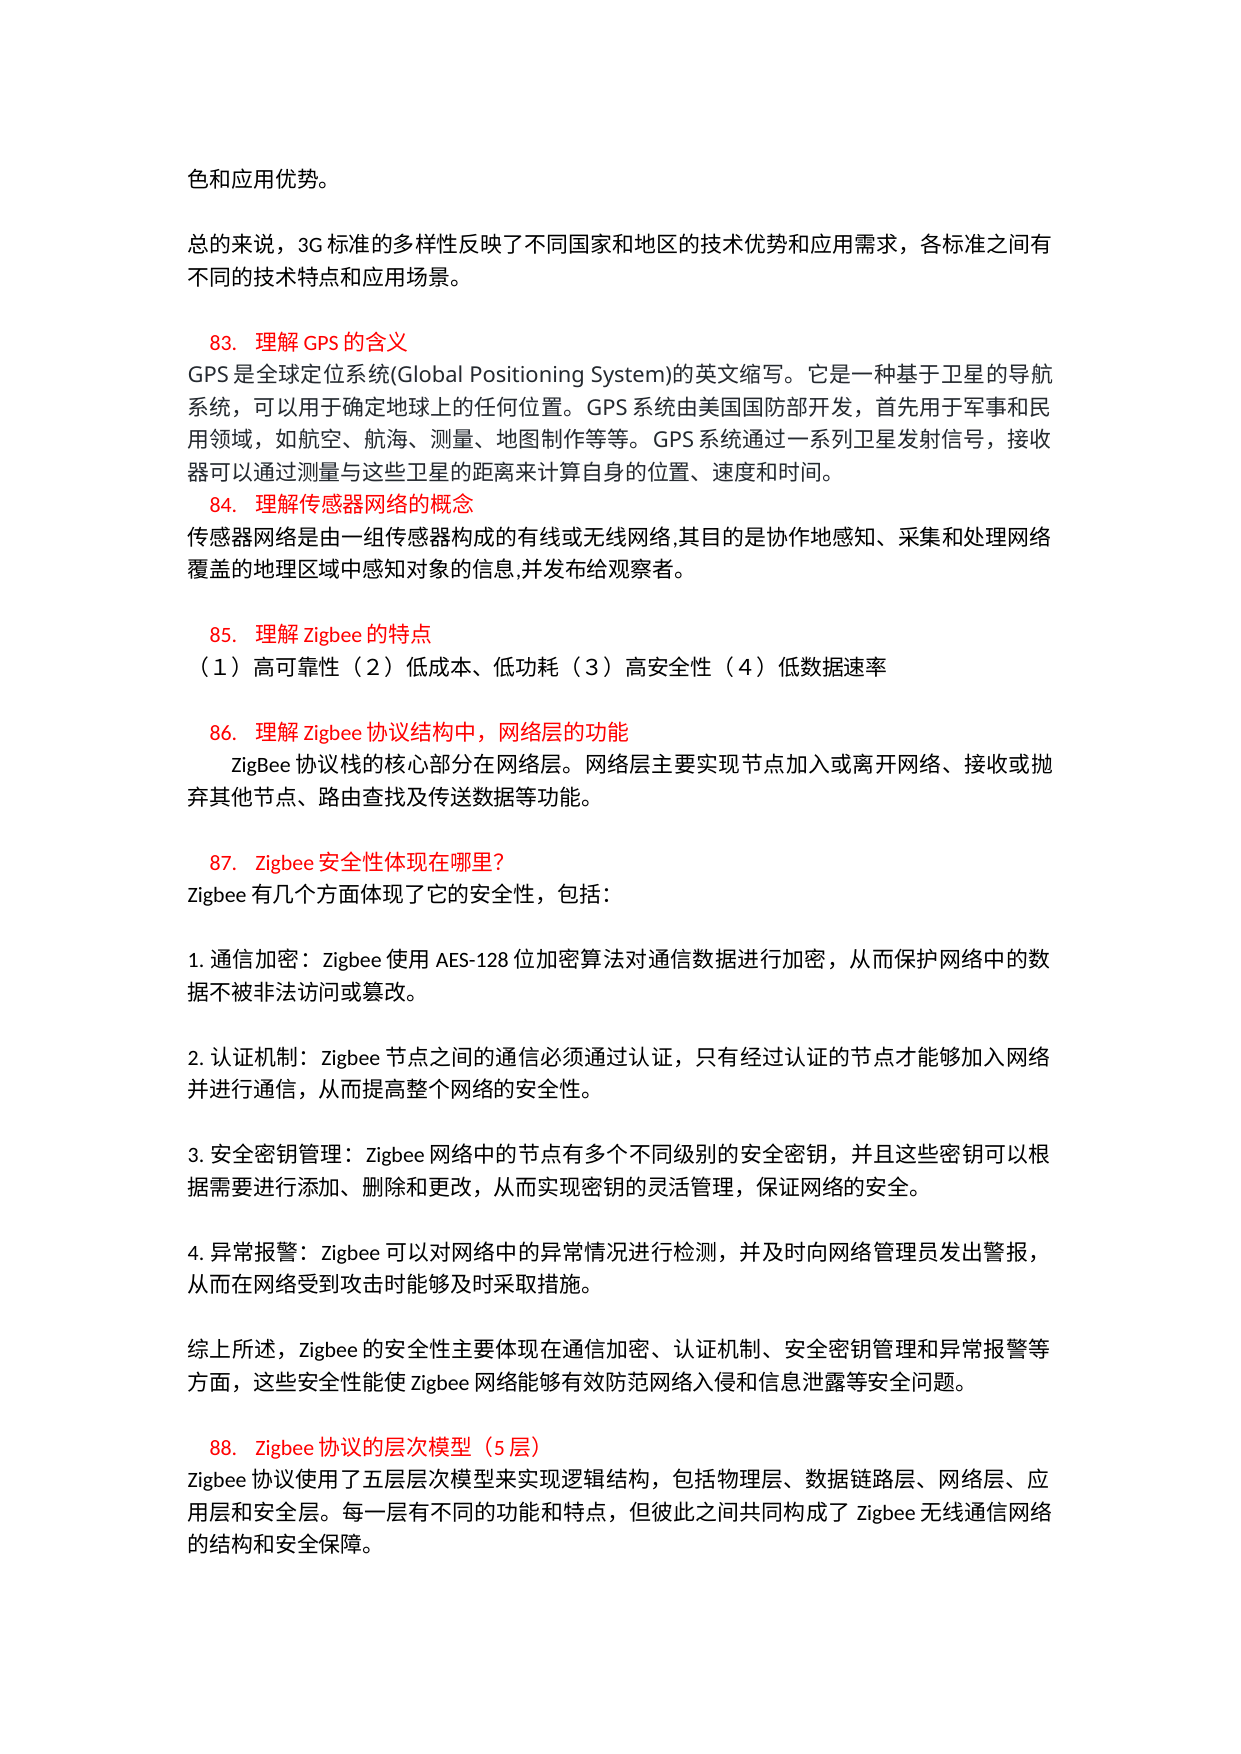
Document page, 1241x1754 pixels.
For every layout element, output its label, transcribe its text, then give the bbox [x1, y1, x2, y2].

text ZigBee协议栈的核心部分在网络层。网络层主要实现节点加入或离开网络、接收或抛弃其他节点、路由查找及传送数据等功能。 [187, 747, 1053, 812]
list 理解传感器网络的概念 [209, 487, 1053, 519]
text 1. 通信加密：Zigbee使用AES-128位加密算法对通信数据进行加密，从而保护网络中的数据不被非法访问或篡改。 [187, 942, 1053, 1007]
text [187, 162, 1053, 194]
list 理解GPS的含义 [209, 324, 1053, 357]
list Zigbee协议的层次模型（5层） [209, 1429, 1053, 1462]
list 理解Zigbee协议结构中，网络层的功能 [209, 714, 1053, 747]
text 总的来说，3G标准的多样性反映了不同国家和地区的技术优势和应用需求，各标准之间有不同的技术特点和应用场景。 [187, 227, 1053, 292]
text Zigbee协议使用了五层层次模型来实现逻辑结构，包括物理层、数据链路层、网络层、应用层和安全层。每一层有不同的功能和特点，但彼此之间共同构成了Zigbee无线通信网络的结构和安全保障。 [187, 1462, 1053, 1559]
text 4. 异常报警：Zigbee可以对网络中的异常情况进行检测，并及时向网络管理员发出警报，从而在网络受到攻击时能够及时采取措施。 [187, 1234, 1053, 1299]
text Zigbee有几个方面体现了它的安全性，包括： [187, 877, 1053, 909]
text 传感器网络是由一组传感器构成的有线或无线网络,其目的是协作地感知、采集和处理网络覆盖的地理区域中感知对象的信息,并发布给观察者。 [187, 519, 1053, 584]
text 3. 安全密钥管理：Zigbee网络中的节点有多个不同级别的安全密钥，并且这些密钥可以根据需要进行添加、删除和更改，从而实现密钥的灵活管理，保证网络的安全。 [187, 1137, 1053, 1202]
list Zigbee安全性体现在哪里？ [209, 844, 1053, 877]
list 理解Zigbee的特点 [209, 617, 1053, 649]
text 2. 认证机制：Zigbee节点之间的通信必须通过认证，只有经过认证的节点才能够加入网络并进行通信，从而提高整个网络的安全性。 [187, 1039, 1053, 1104]
text （１）高可靠性（２）低成本、低功耗（３）高安全性（４）低数据速率 [187, 649, 1053, 682]
text 综上所述，Zigbee的安全性主要体现在通信加密、认证机制、安全密钥管理和异常报警等方面，这些安全性能使Zigbee网络能够有效防范网络入侵和信息泄露等安全问题。 [187, 1332, 1053, 1397]
text GPS是全球定位系统(Global Positioning System)的英文缩写。它是一种基于卫星的导航系统，可以用于确定地球上的任何位置。GPS系统由美国国防部开发，首先用于军事和民用领域，如航空、航海、测量、地图制作等等。GPS系统通过一系列卫星发射信号，接收器可以通过测量与这些卫星的距离来计算自身的位置、速度和时间。 [187, 357, 1053, 487]
